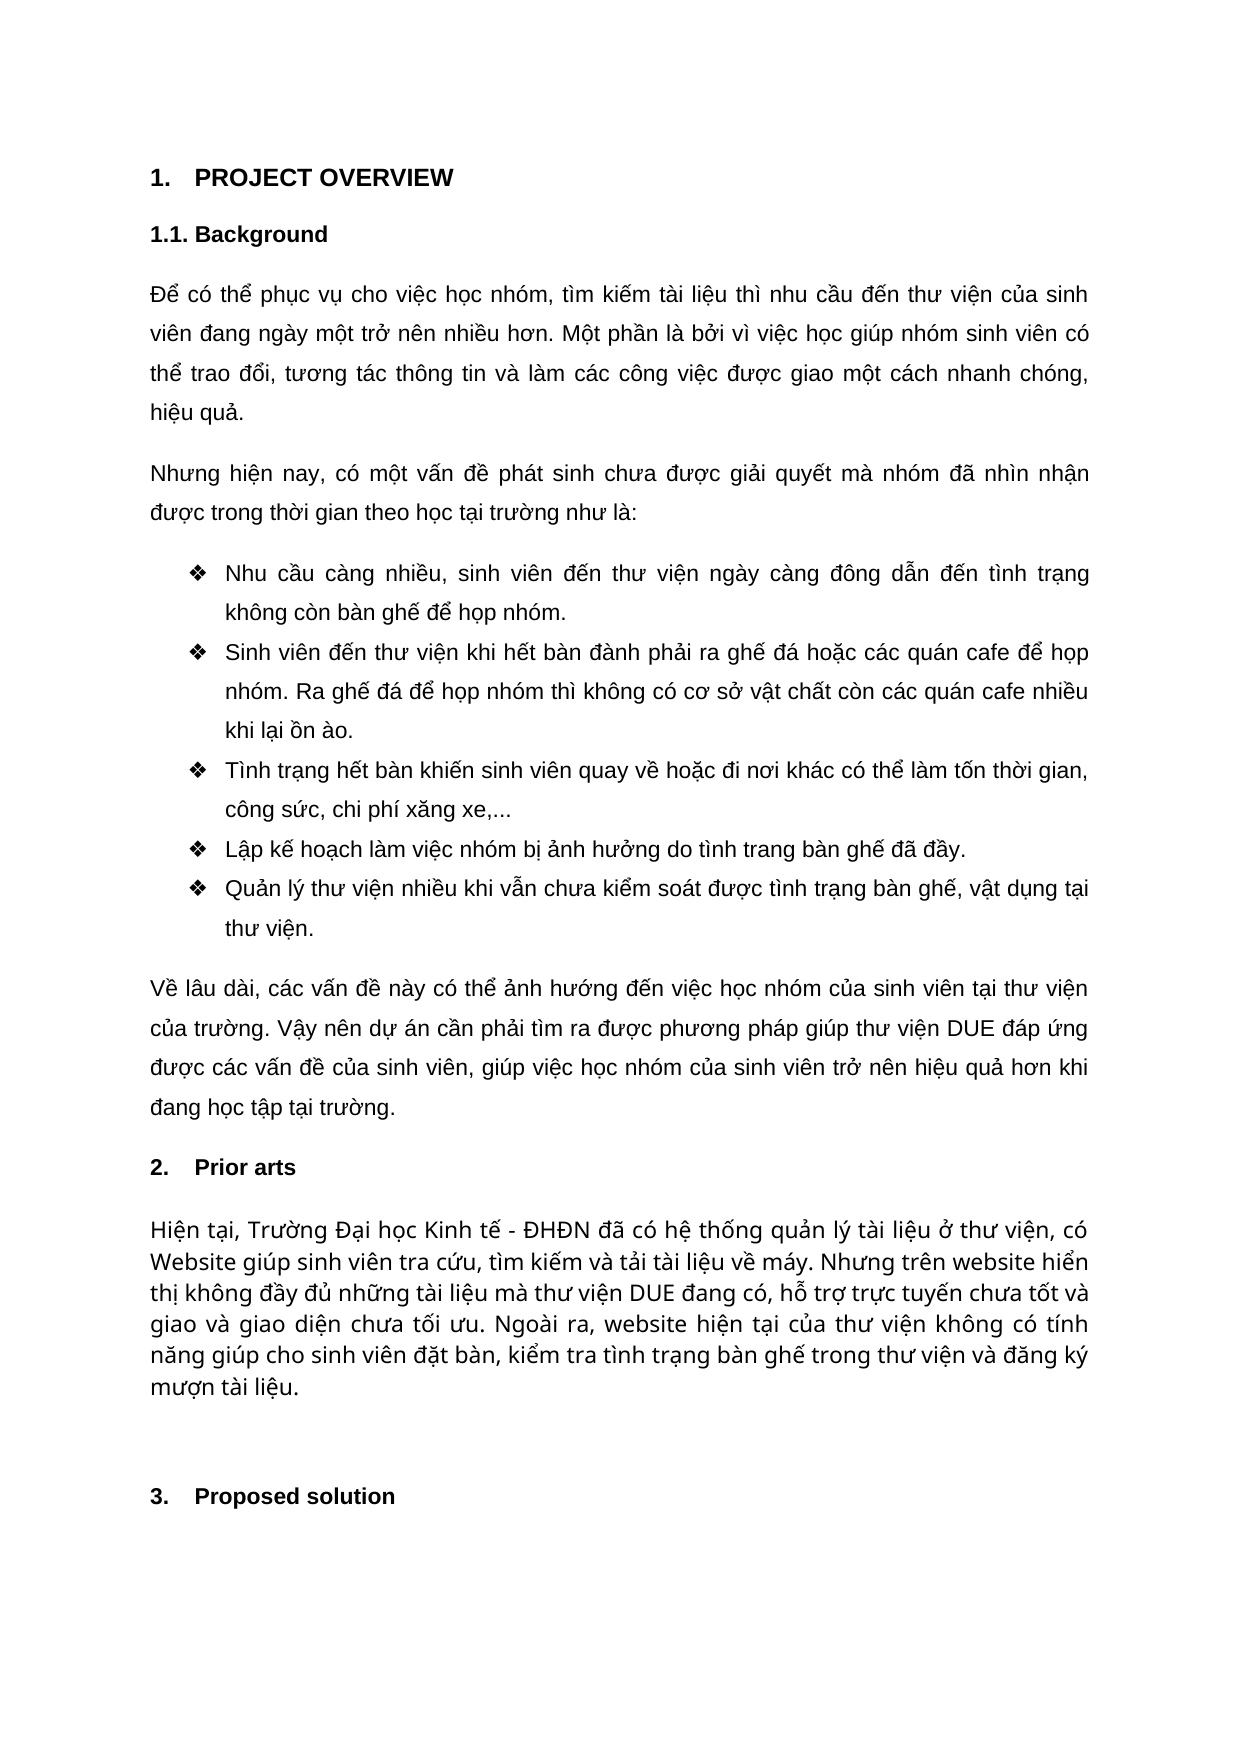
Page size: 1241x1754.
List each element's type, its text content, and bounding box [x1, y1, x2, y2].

list Tình trạng hết bàn khiến sinh viên quay về hoặc đi nơi khác có thể làm tốn thời gian, công sức, chi phí xăng xe,... [187, 757, 1090, 823]
subtitle PROJECT OVERVIEW [150, 162, 1090, 191]
text Nhưng hiện nay, có một vấn đề phát sinh chưa được giải quyết mà nhóm đã nhìn nhận được trong thời gian theo học tại trường như là: [150, 460, 1090, 526]
list Nhu cầu càng nhiều, sinh viên đến thư viện ngày càng đông dẫn đến tình trạng không còn bàn ghế để họp nhóm. [187, 559, 1090, 625]
list Quản lý thư viện nhiều khi vẫn chưa kiểm soát được tình trạng bàn ghế, vật dụng tại thư viện. [187, 875, 1090, 941]
list Prior arts [150, 1154, 1090, 1180]
text Hiện tại, Trường Đại học Kinh tế - ĐHĐN đã có hệ thống quản lý tài liệu ở thư viện, có Website giúp sinh viên tra cứu, tìm kiếm và tải tài liệu về máy. Nhưng trên website hiển thị không đầy đủ những tài liệu mà thư viện DUE đang có, hỗ trợ trực tuyến chưa tốt và giao và giao diện chưa tối ưu. Ngoài ra, website hiện tại của thư viện không có tính năng giúp cho sinh viên đặt bàn, kiểm tra tình trạng bàn ghế trong thư viện và đăng ký mượn tài liệu. [150, 1214, 1090, 1402]
list Proposed solution [150, 1483, 1090, 1509]
list Sinh viên đến thư viện khi hết bàn đành phải ra ghế đá hoặc các quán cafe để họp nhóm. Ra ghế đá để họp nhóm thì không có cơ sở vật chất còn các quán cafe nhiều khi lại ồn ào. [187, 638, 1090, 744]
text Để có thể phục vụ cho việc học nhóm, tìm kiếm tài liệu thì nhu cầu đến thư viện của sinh viên đang ngày một trở nên nhiều hơn. Một phần là bởi vì việc học giúp nhóm sinh viên có thể trao đổi, tương tác thông tin và làm các công việc được giao một cách nhanh chóng, hiệu quả. [150, 281, 1090, 426]
text Về lâu dài, các vấn đề này có thể ảnh hướng đến việc học nhóm của sinh viên tại thư viện của trường. Vậy nên dự án cần phải tìm ra được phương pháp giúp thư viện DUE đáp ứng được các vấn đề của sinh viên, giúp việc học nhóm của sinh viên trở nên hiệu quả hơn khi đang học tập tại trường. [150, 975, 1090, 1120]
list Lập kế hoạch làm việc nhóm bị ảnh hưởng do tình trang bàn ghế đã đầy. [187, 836, 1090, 862]
text 1.1. Background [150, 221, 1090, 247]
